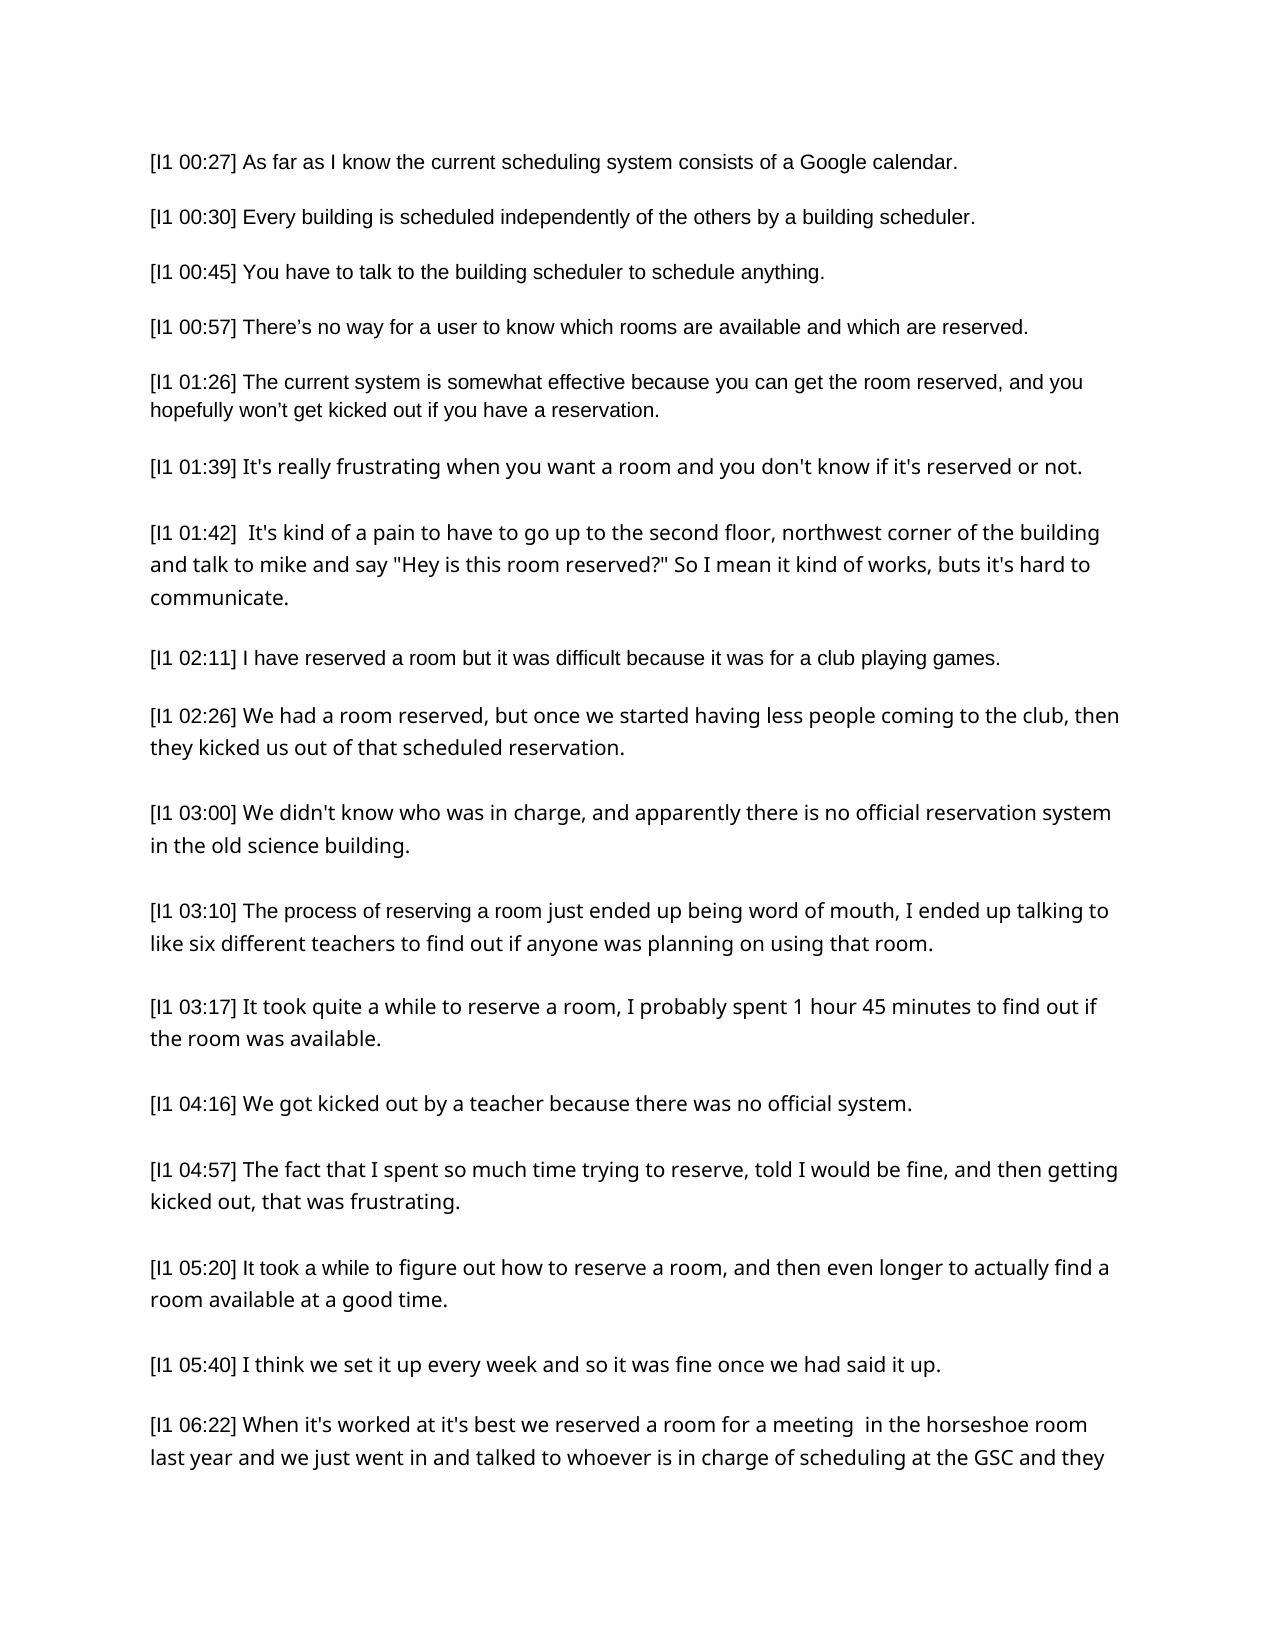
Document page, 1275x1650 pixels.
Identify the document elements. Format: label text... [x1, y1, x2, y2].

text [I1 05:40] I think we set it up every week and so it was fine once we had said it up. [150, 1350, 1125, 1379]
text [I1 00:57] There’s no way for a user to know which rooms are available and which are reserved. [150, 315, 1125, 339]
text [I1 03:10] The process of reserving a room just ended up being word of mouth, I ended up talking to like six different teachers to find out if anyone was planning on using that room. [150, 896, 1125, 957]
text [I1 00:27] As far as I know the current scheduling system consists of a Google calendar. [150, 150, 1125, 174]
text [I1 04:57] The fact that I spent so much time trying to reserve, told I would be fine, and then getting kicked out, that was frustrating. [150, 1155, 1125, 1216]
text [I1 03:00] We didn't know who was in charge, and apparently there is no official reservation system in the old science building. [150, 798, 1125, 859]
text [I1 04:16] We got kicked out by a teacher because there was no official system. [150, 1089, 1125, 1118]
text [I1 00:30] Every building is scheduled independently of the others by a building scheduler. [150, 205, 1125, 229]
text [I1 02:11] I have reserved a room but it was difficult because it was for a club playing games. [150, 646, 1125, 670]
text [I1 00:45] You have to talk to the building scheduler to schedule anything. [150, 260, 1125, 284]
text [I1 01:42] It's kind of a pain to have to go up to the second floor, northwest corner of the building and talk to mike and say "Hey is this room reserved?" So I mean it kind of works, buts it's hard to communicate. [150, 518, 1125, 611]
text [I1 01:26] The current system is somewhat effective because you can get the room reserved, and you hopefully won’t get kicked out if you have a reservation. [150, 370, 1125, 421]
text [I1 03:17] It took quite a while to reserve a room, I probably spent 1 hour 45 minutes to find out if the room was available. [150, 992, 1125, 1053]
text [150, 1411, 1125, 1472]
text [I1 01:39] It's really frustrating when you want a room and you don't know if it's reserved or not. [150, 452, 1125, 481]
text [I1 02:26] We had a room reserved, but once we started having less people coming to the club, then they kicked us out of that scheduled reservation. [150, 701, 1125, 762]
text [I1 05:20] It took a while to figure out how to reserve a room, and then even longer to actually find a room available at a good time. [150, 1253, 1125, 1314]
